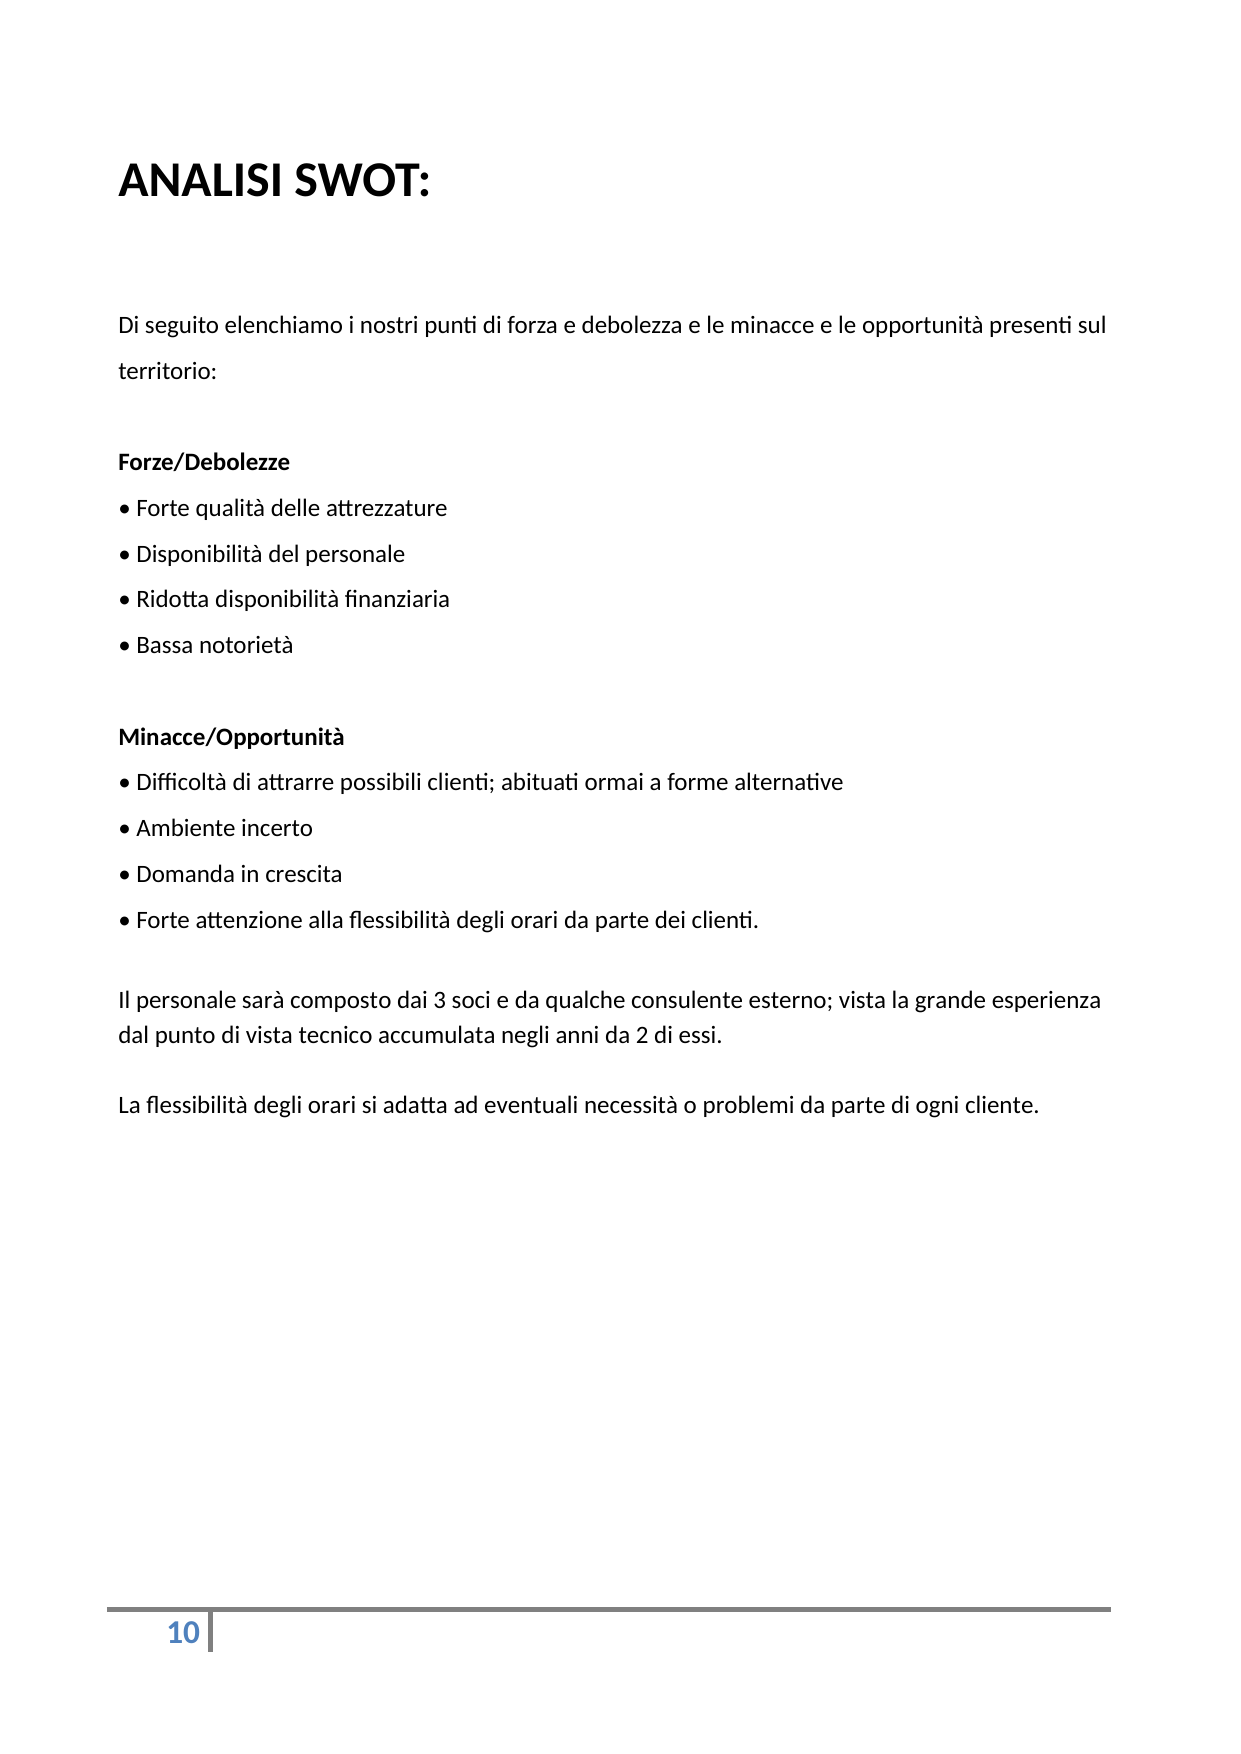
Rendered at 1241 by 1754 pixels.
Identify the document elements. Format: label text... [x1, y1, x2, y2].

text • Domanda in crescita [118, 858, 1122, 888]
text • Forte qualità delle attrezzature [118, 492, 1122, 523]
text Di seguito elenchiamo i nostri punti di forza e debolezza e le minacce e le opportunità presenti sul territorio: [118, 309, 1122, 386]
text • Forte attenzione alla flessibilità degli orari da parte dei clienti. [118, 904, 1122, 934]
text Minacce/Opportunità [118, 721, 1122, 751]
text La flessibilità degli orari si adatta ad eventuali necessità o problemi da parte di ogni cliente. [118, 1089, 1122, 1120]
text Il personale sarà composto dai 3 soci e da qualche consulente esterno; vista la grande esperienza dal punto di vista tecnico accumulata negli anni da 2 di essi. [118, 984, 1122, 1050]
text • Ridotta disponibilità finanziaria [118, 584, 1122, 614]
text • Disponibilità del personale [118, 538, 1122, 568]
text • Ambiente incerto [118, 812, 1122, 843]
text ANALISI SWOT: [118, 148, 1122, 209]
text Forze/Debolezze [118, 446, 1122, 477]
text • Bassa notorietà [118, 629, 1122, 660]
text • Difficoltà di attrarre possibili clienti; abituati ormai a forme alternative [118, 767, 1122, 797]
